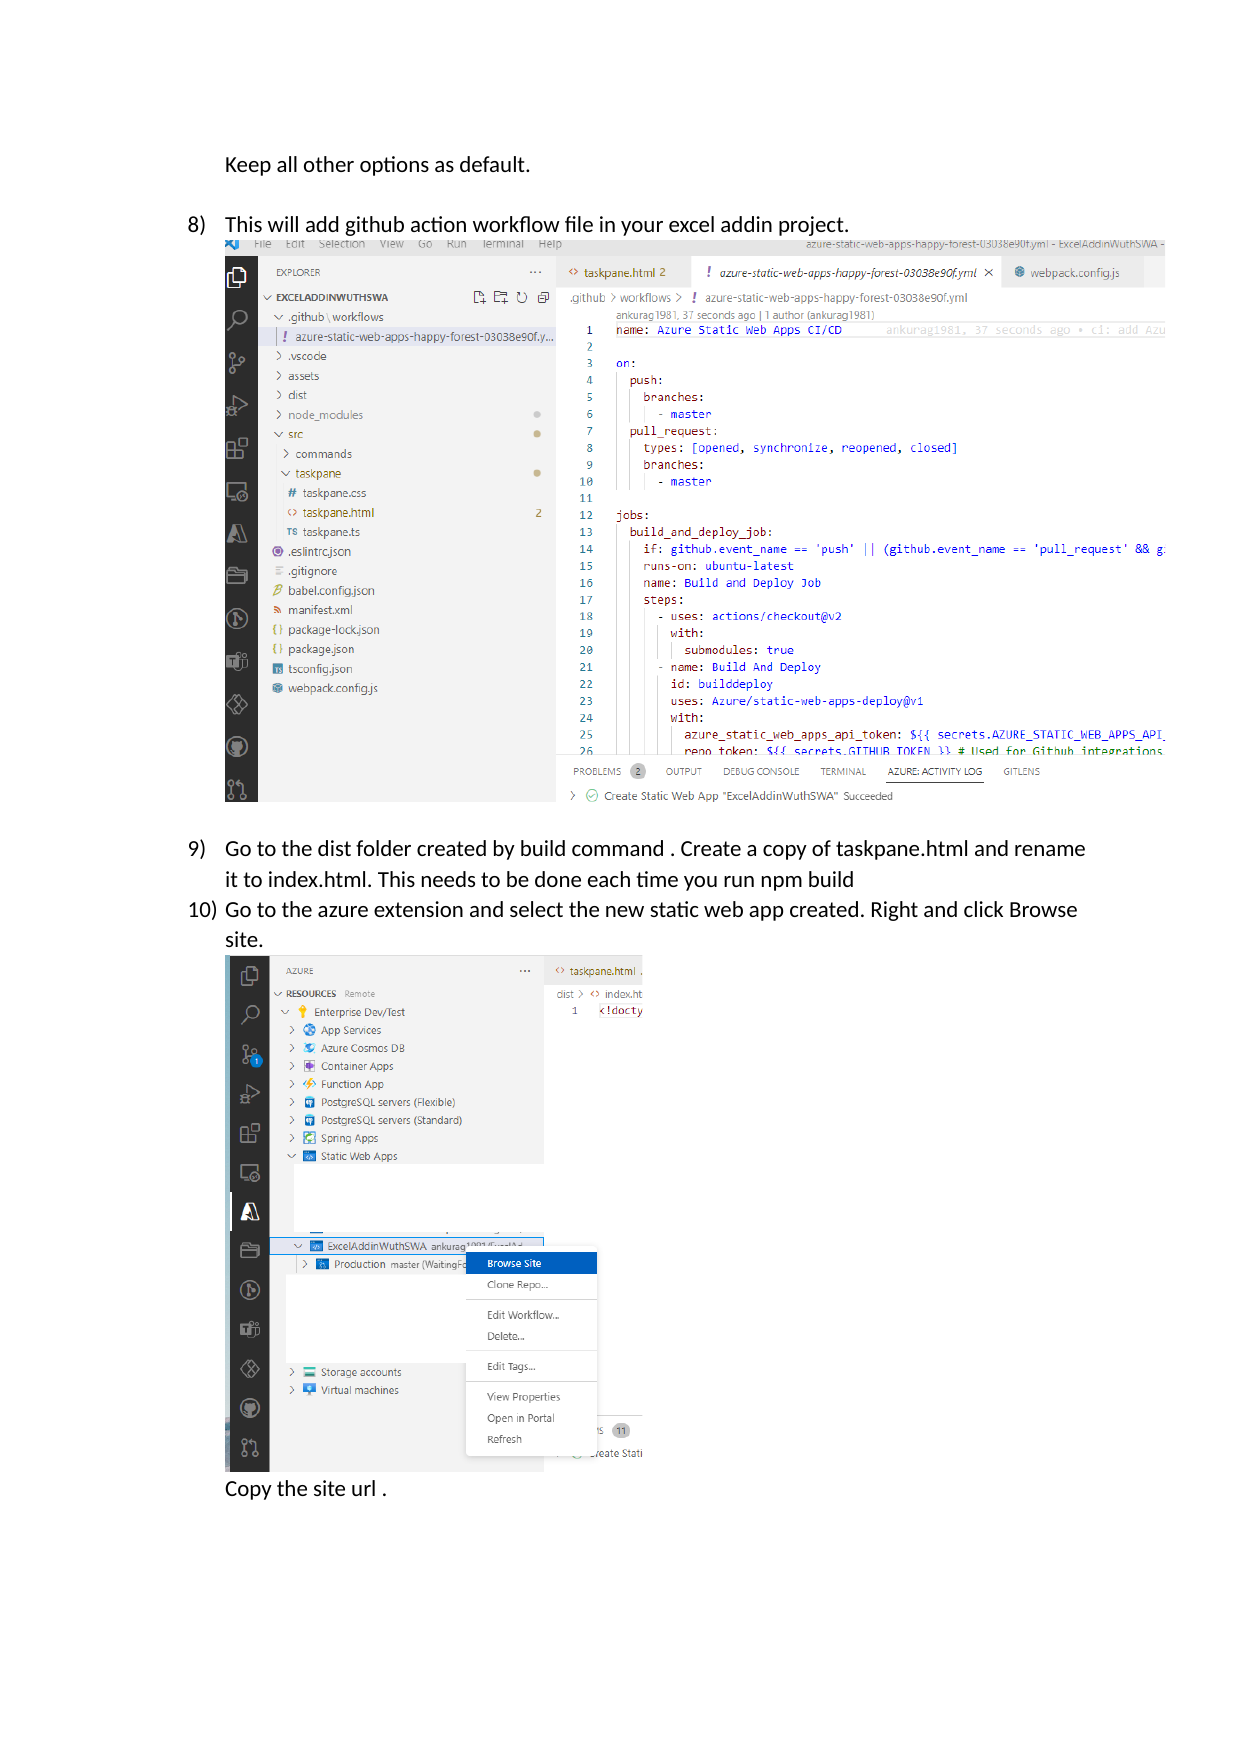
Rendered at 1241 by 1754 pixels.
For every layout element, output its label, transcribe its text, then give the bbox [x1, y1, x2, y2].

picture [225, 240, 1166, 802]
list Copy the site url . [225, 1474, 1090, 1502]
list Keep all other options as default. [225, 150, 1090, 178]
list Go to the azure extension and select the new static web app created. Right and click Browse site. [187, 895, 1090, 953]
list This will add github action workflow file in your excel addin project. [187, 210, 1090, 238]
list Go to the dist folder created by build command . Create a copy of taskpane.html and rename it to index.html. This needs to be done each time you run npm build [187, 834, 1090, 893]
picture [225, 955, 643, 1472]
